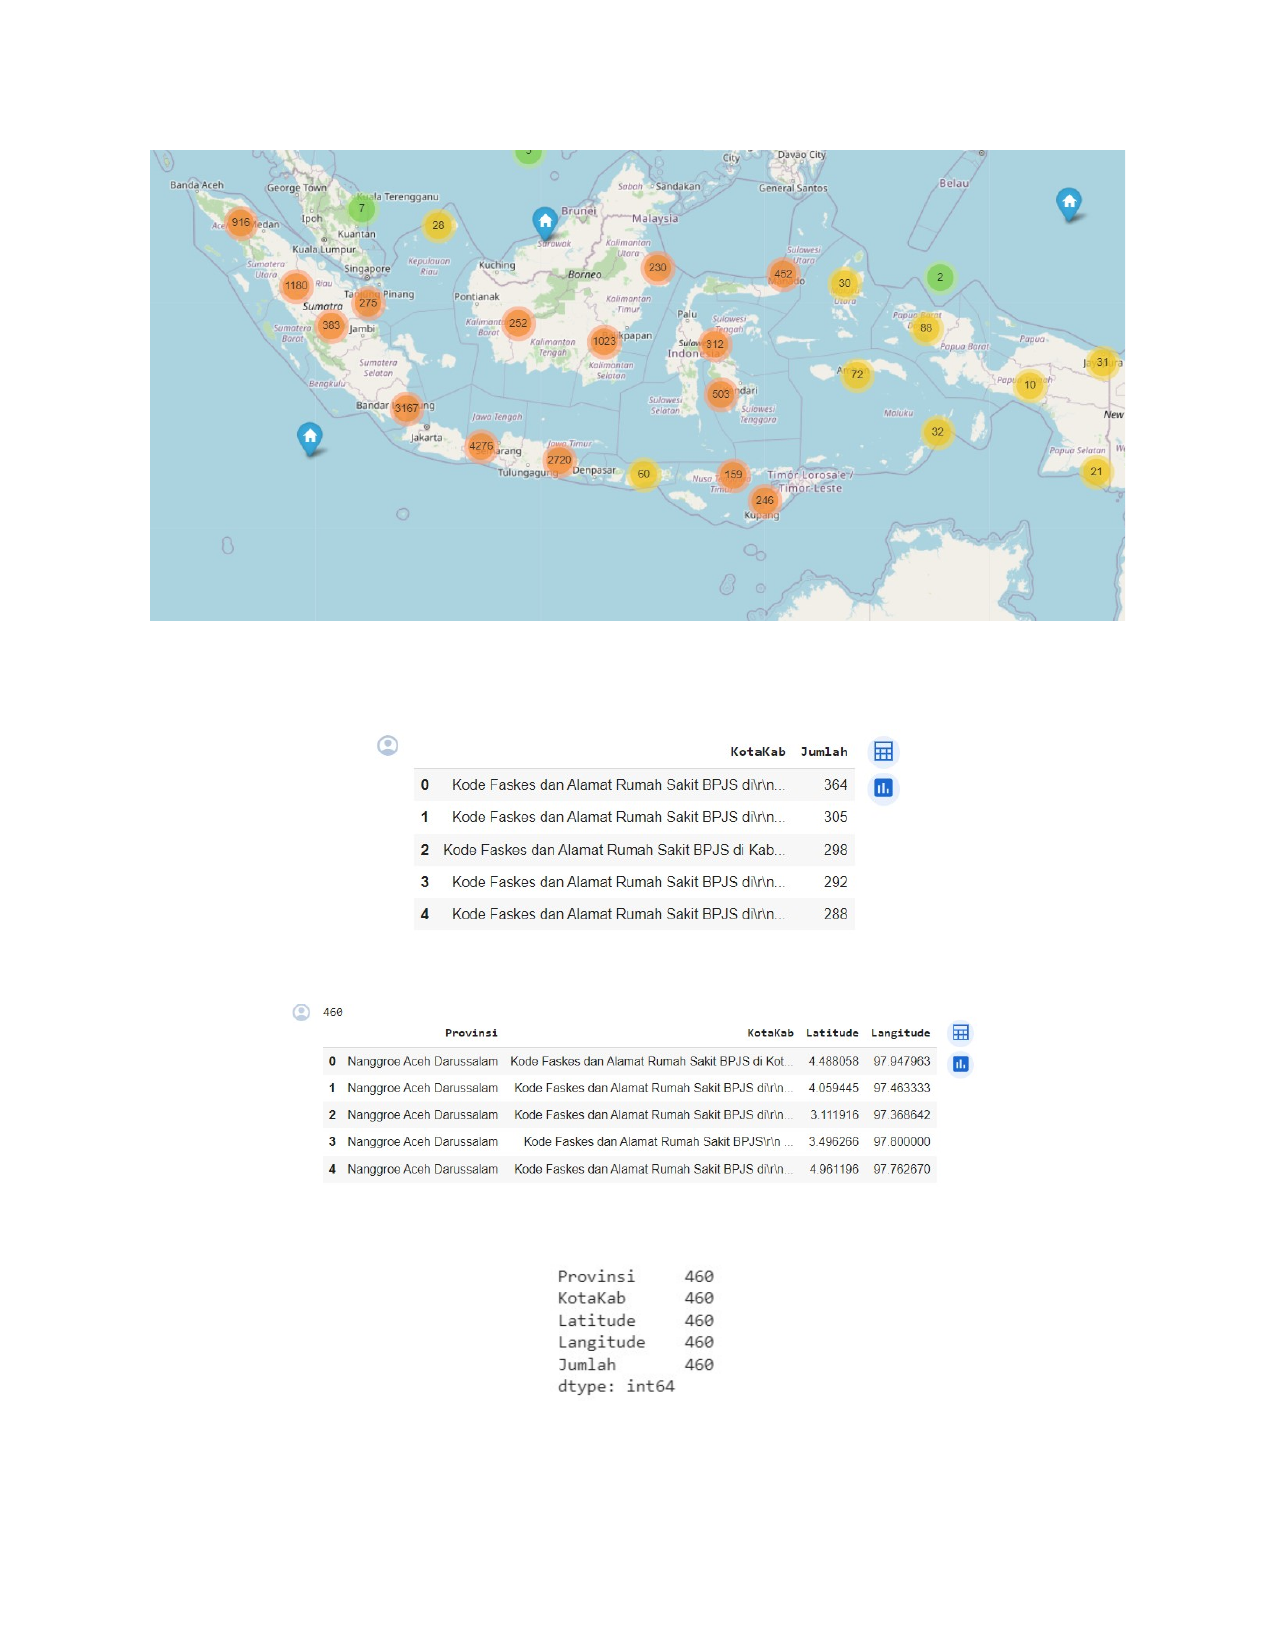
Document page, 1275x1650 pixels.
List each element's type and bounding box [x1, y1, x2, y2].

picture [345, 729, 930, 941]
picture [280, 1004, 995, 1193]
picture [478, 1256, 797, 1420]
picture [150, 150, 1125, 621]
